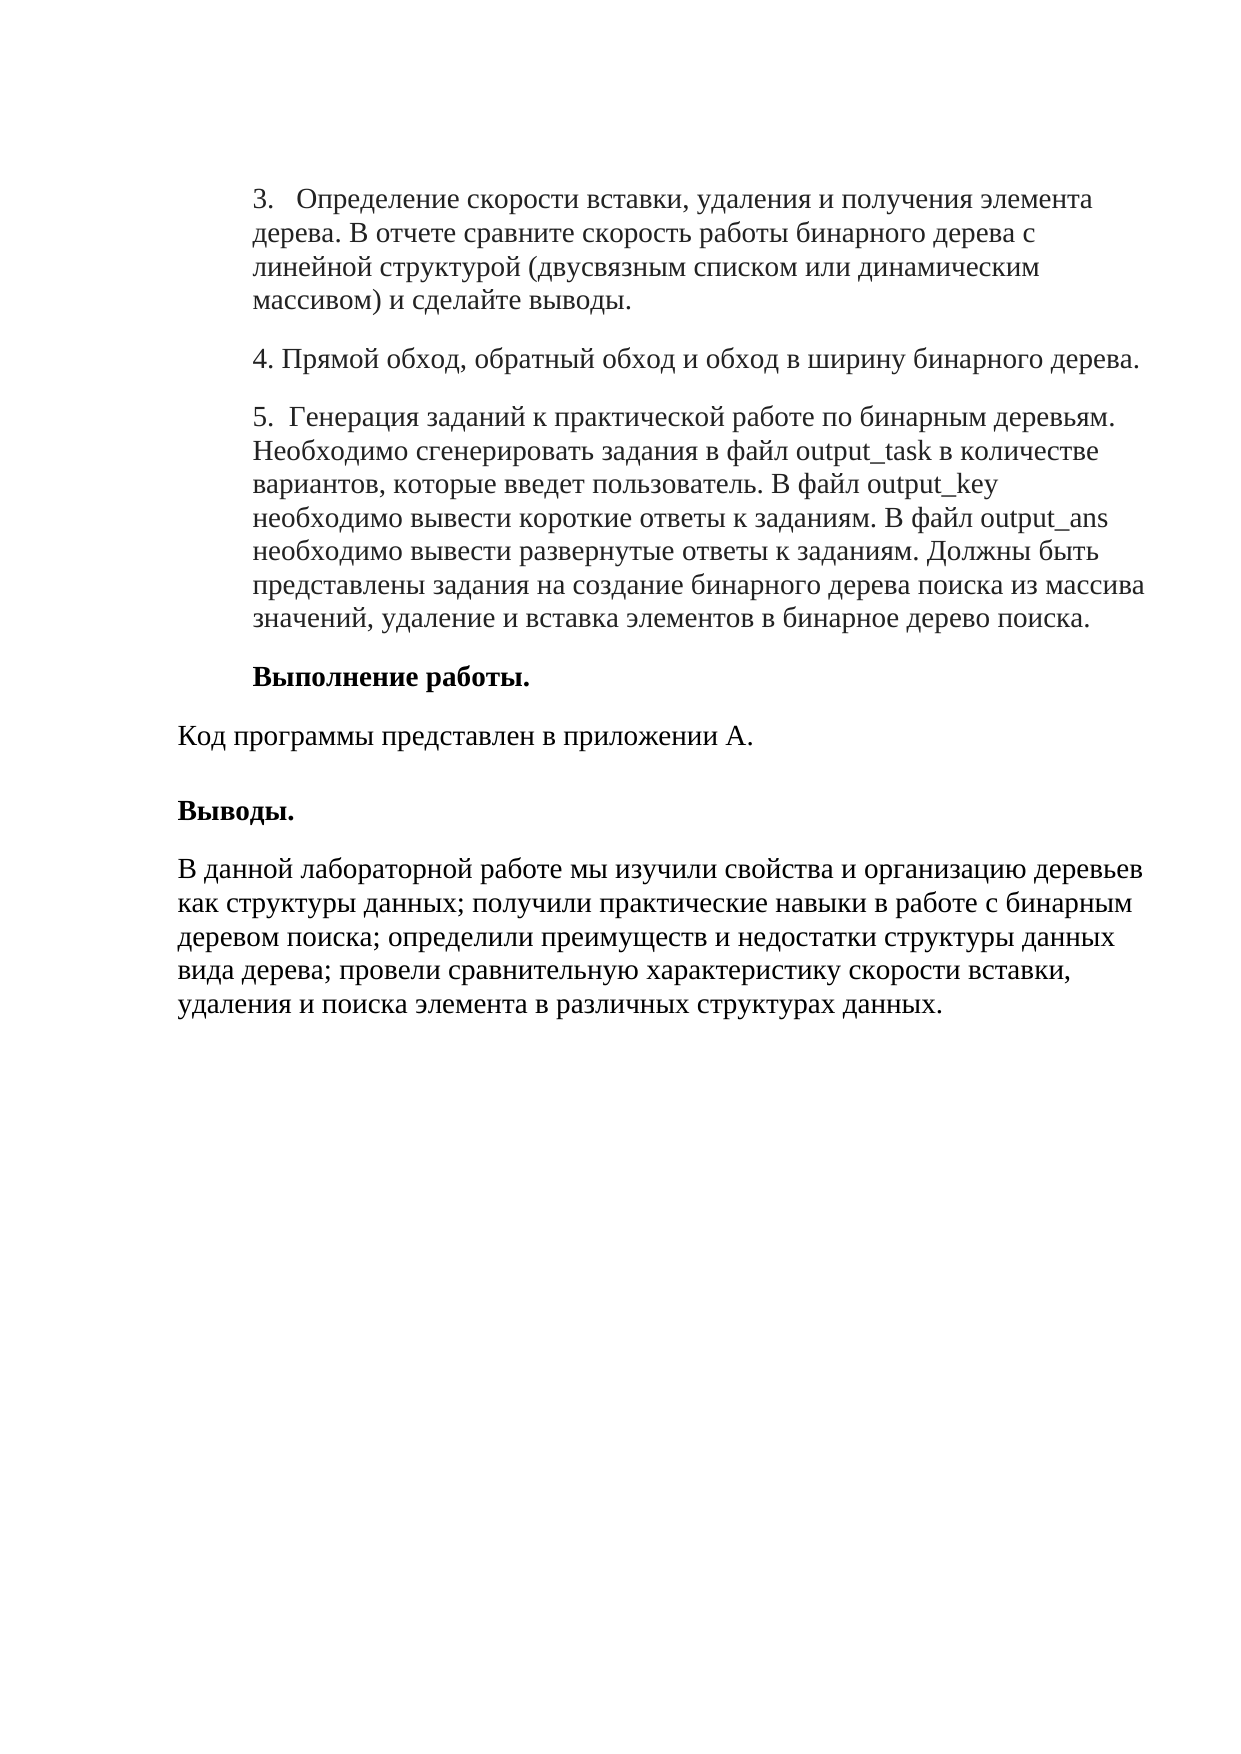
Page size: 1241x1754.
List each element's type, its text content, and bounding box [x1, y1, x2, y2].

text 3. Определение скорости вставки, удаления и получения элемента дерева. В отчете сравните скорость работы бинарного дерева с линейной структурой (двусвязным списком или динамическим массивом) и сделайте выводы. [252, 182, 1152, 316]
text Выполнение работы. [252, 659, 1152, 693]
text 4. Прямой обход, обратный обход и обход в ширину бинарного дерева. [252, 341, 1152, 374]
text В данной лабораторной работе мы изучили свойства и организацию деревьев как структуры данных; получили практические навыки в работе с бинарным деревом поиска; определили преимуществ и недостатки структуры данных вида дерева; провели сравнительную характеристику скорости вставки, удаления и поиска элемента в различных структурах данных. [177, 852, 1152, 1019]
text 5. Генерация заданий к практической работе по бинарным деревьям. Необходимо сгенерировать задания в файл output_task в количестве вариантов, которые введет пользователь. В файл output_key необходимо вывести короткие ответы к заданиям. В файл output_ans необходимо вывести развернутые ответы к заданиям. Должны быть представлены задания на создание бинарного дерева поиска из массива значений, удаление и вставка элементов в бинарное дерево поиска. [252, 399, 1152, 634]
text Код программы представлен в приложении А. [177, 718, 1152, 751]
text Выводы. [177, 793, 1152, 827]
